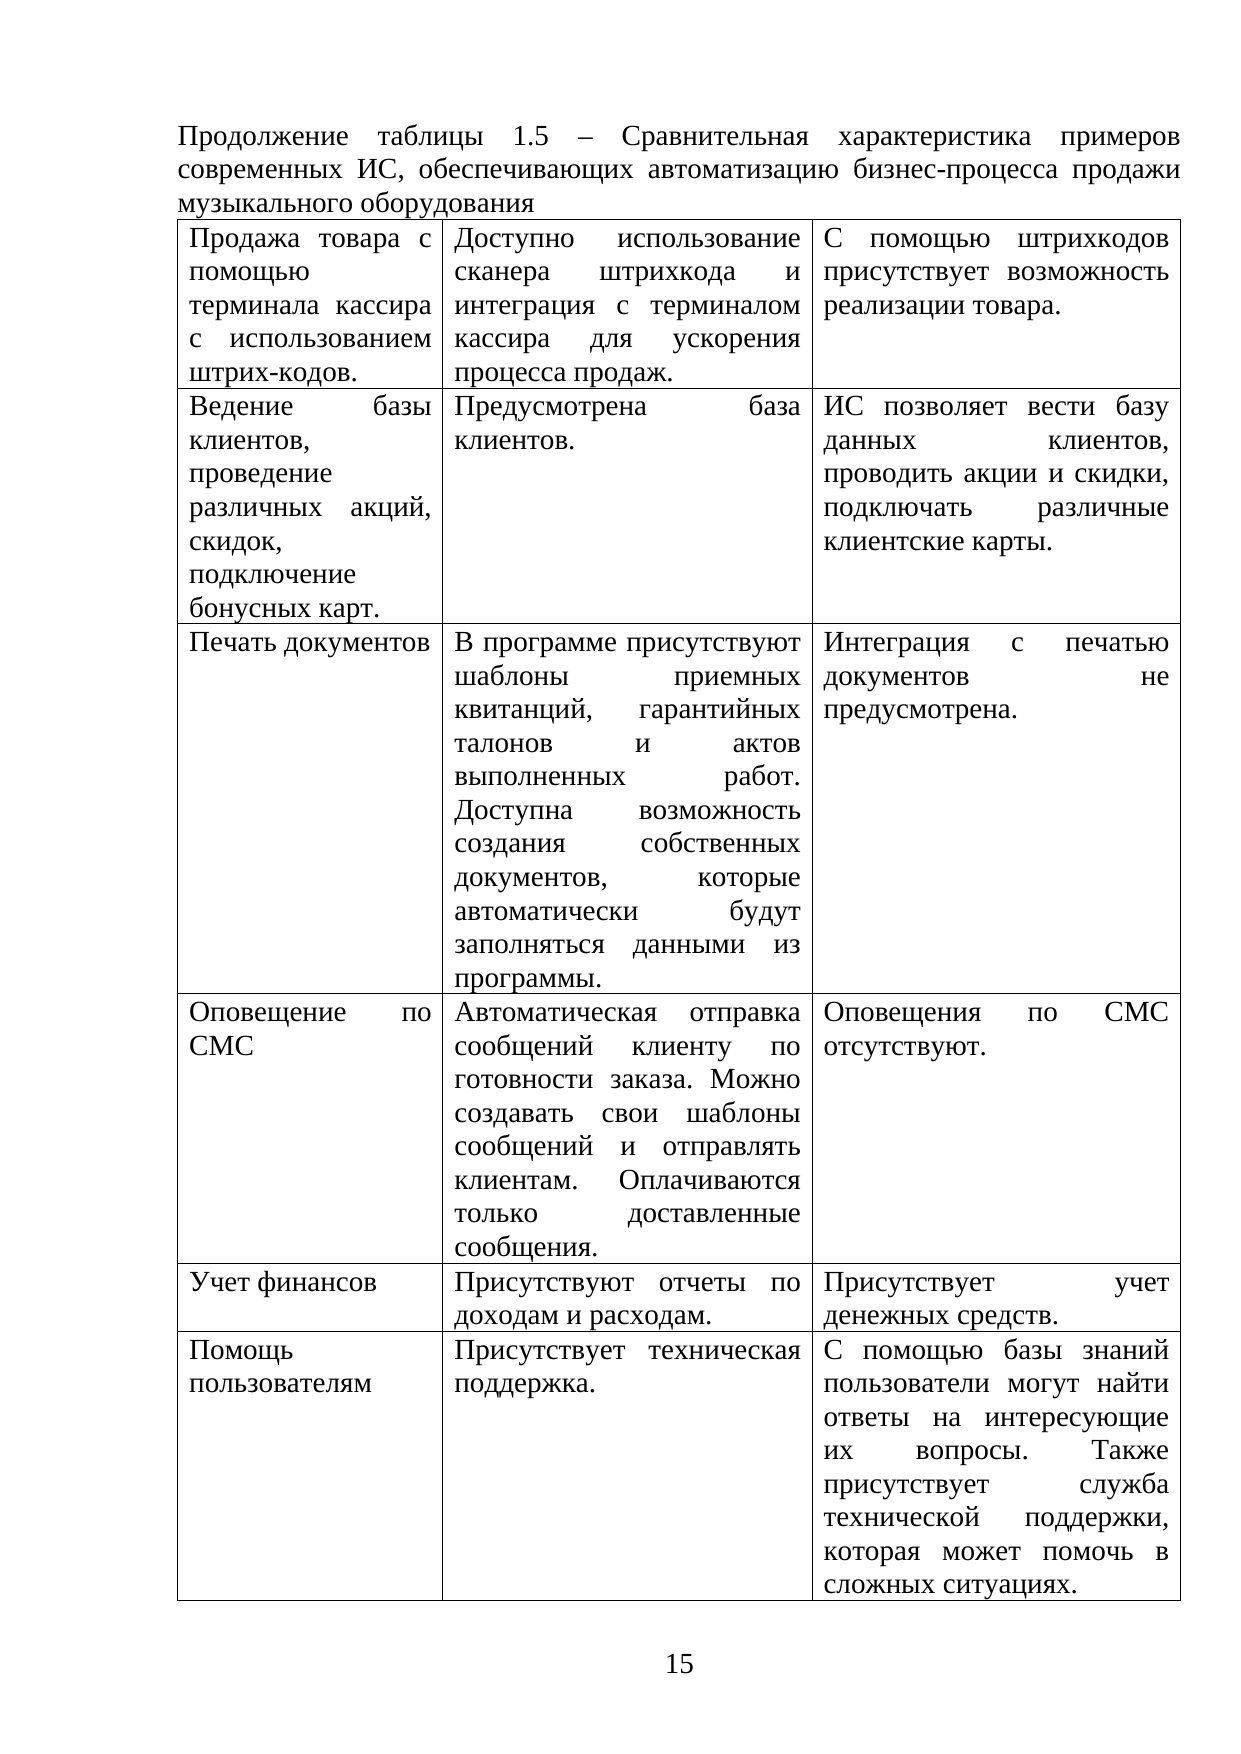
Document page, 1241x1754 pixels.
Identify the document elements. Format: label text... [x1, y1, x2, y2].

table_header С помощью штрихкодов присутствует возможность реализации товара. [813, 220, 1180, 387]
table_cell Оповещения по СМС отсутствуют. [813, 994, 1180, 1263]
table_cell Присутствует техническая поддержка. [443, 1332, 812, 1600]
table_cell Учет финансов [178, 1264, 442, 1331]
text Продолжение таблицы 1.5 – Сравнительная характеристика примеров современных ИС, обеспечивающих автоматизацию бизнес-процесса продажи музыкального оборудования [177, 118, 1181, 219]
table_header Продажа товара с помощью терминала кассира с использованием штрих-кодов. [178, 220, 442, 387]
table_cell ИС позволяет вести базу данных клиентов, проводить акции и скидки, подключать различные клиентские карты. [813, 389, 1180, 623]
table_cell Автоматическая отправка сообщений клиенту по готовности заказа. Можно создавать свои шаблоны сообщений и отправлять клиентам. Оплачиваются только доставленные сообщения. [443, 994, 812, 1263]
table_header Доступно использование сканера штрихкода и интеграция с терминалом кассира для ускорения процесса продаж. [443, 220, 812, 387]
table_cell Помощь пользователям [178, 1332, 442, 1600]
table_cell Присутствуют отчеты по доходам и расходам. [443, 1264, 812, 1331]
table_cell Оповещение по СМС [178, 994, 442, 1263]
table_cell С помощью базы знаний пользователи могут найти ответы на интересующие их вопросы. Также присутствует служба технической поддержки, которая может помочь в сложных ситуациях. [813, 1332, 1180, 1600]
table_cell Ведение базы клиентов, проведение различных акций, скидок, подключение бонусных карт. [178, 389, 442, 623]
table_cell Интеграция с печатью документов не предусмотрена. [813, 624, 1180, 993]
table_cell В программе присутствуют шаблоны приемных квитанций, гарантийных талонов и актов выполненных работ. Доступна возможность создания собственных документов, которые автоматически будут заполняться данными из программы. [443, 624, 812, 993]
table_cell Присутствует учет денежных средств. [813, 1264, 1180, 1331]
table_cell Предусмотрена база клиентов. [443, 389, 812, 623]
table_cell Печать документов [178, 624, 442, 993]
